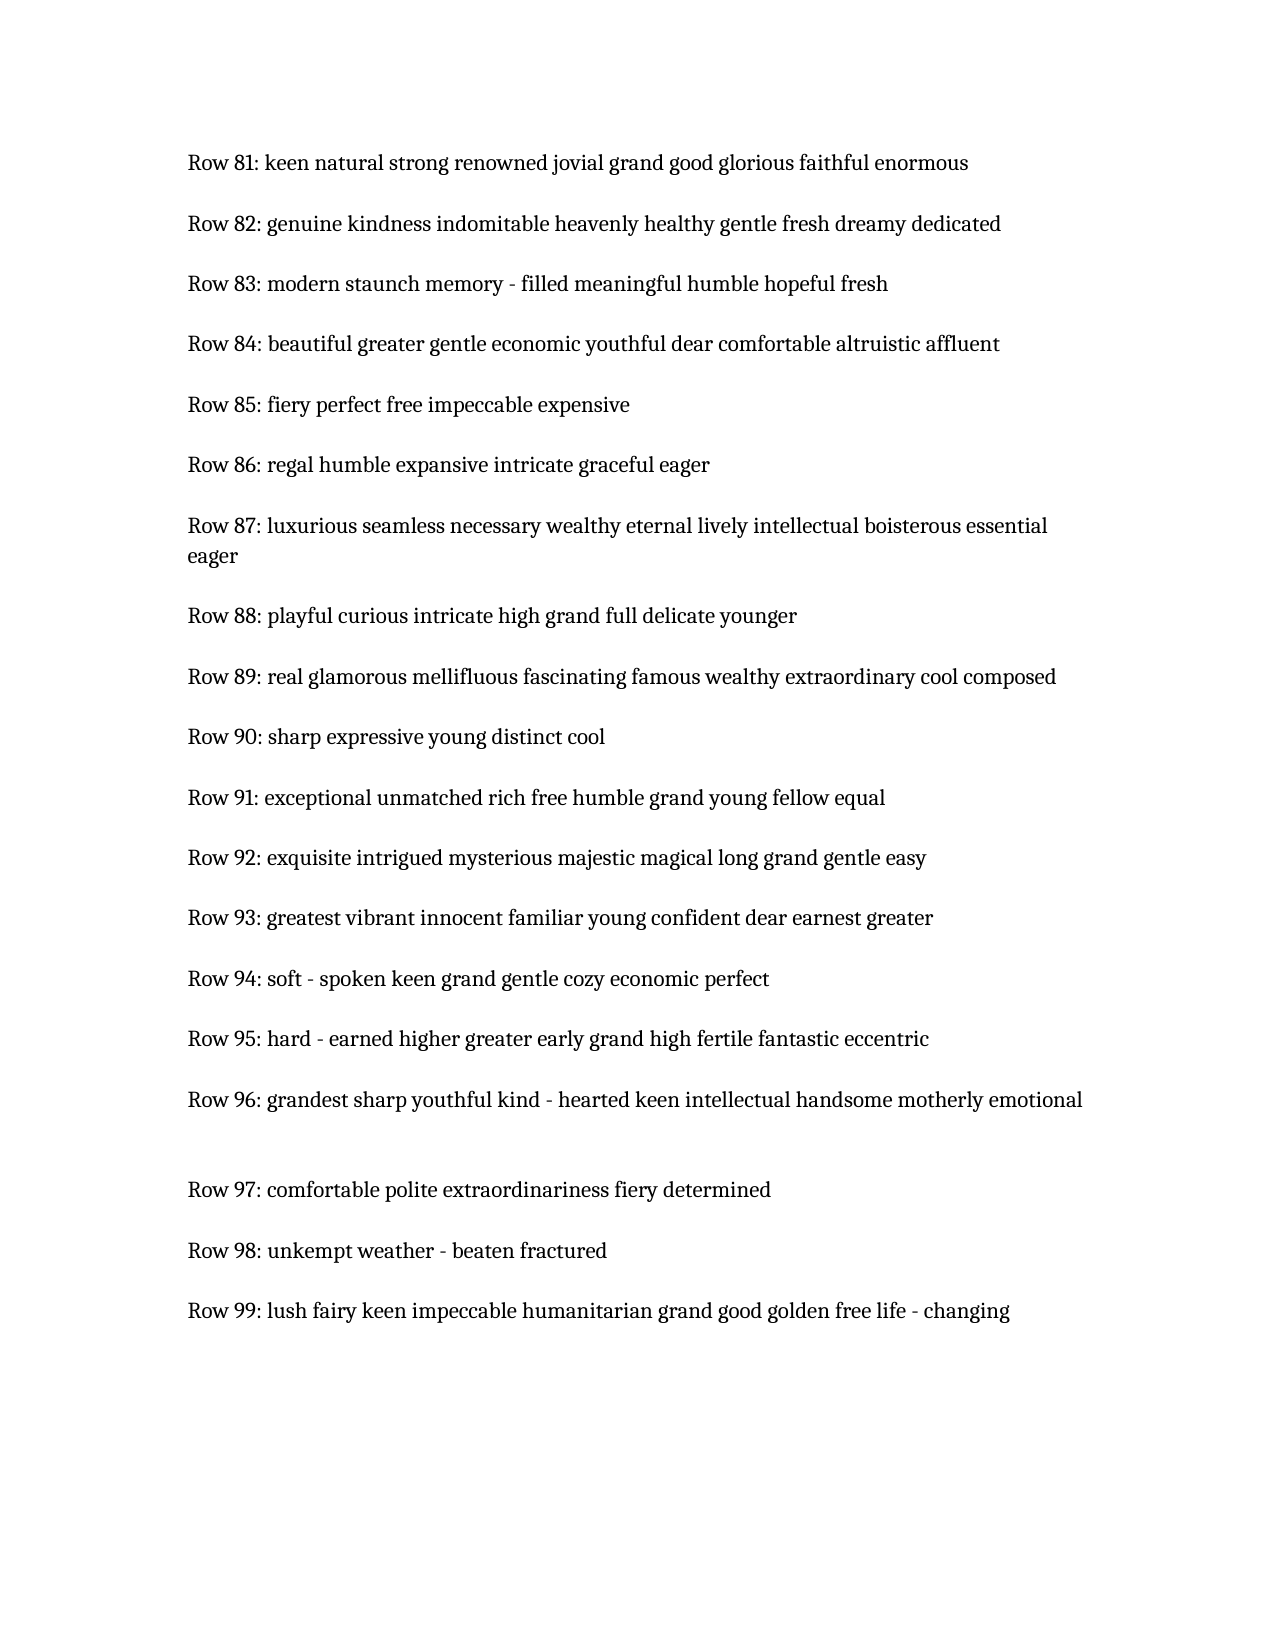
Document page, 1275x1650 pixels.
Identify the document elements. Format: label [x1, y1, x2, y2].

text [187, 150, 1087, 1324]
